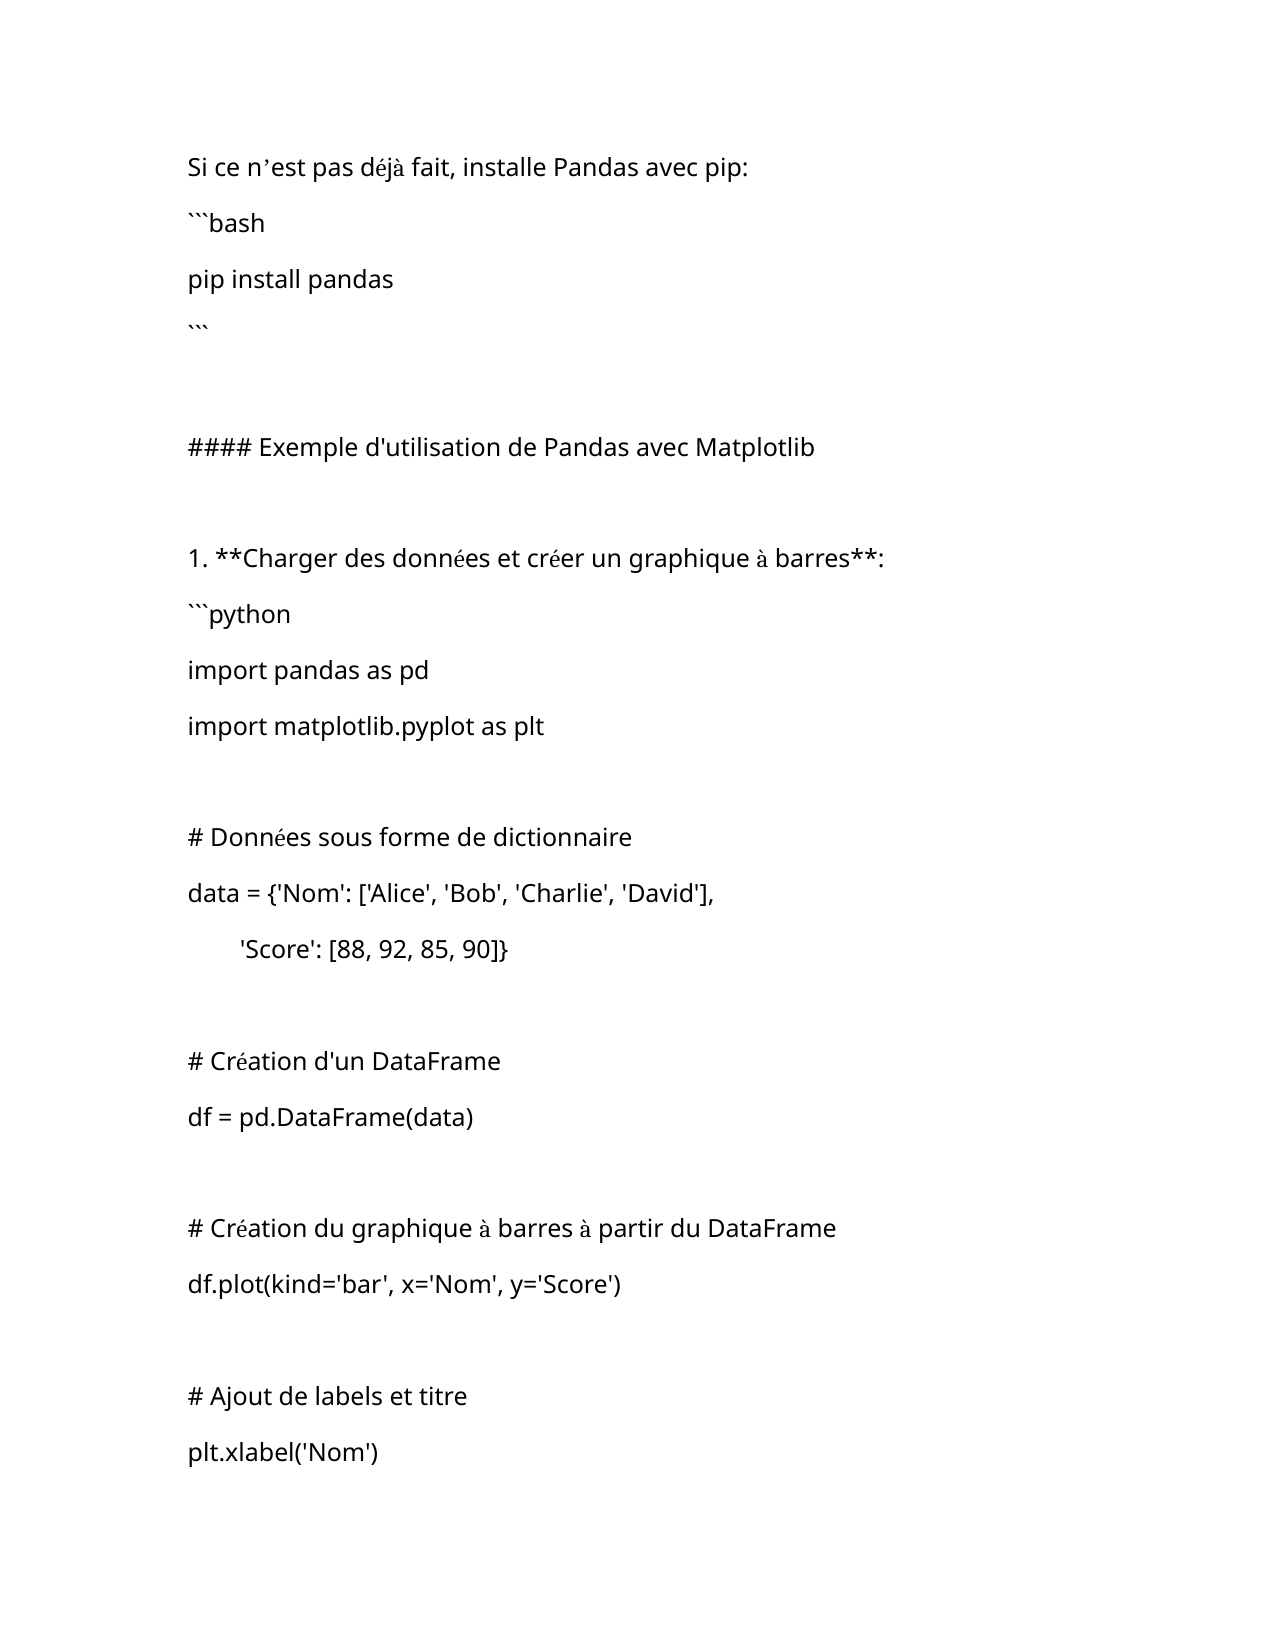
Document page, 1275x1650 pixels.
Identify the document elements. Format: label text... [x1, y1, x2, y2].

text import pandas as pd [187, 652, 1087, 687]
text Si ce n’est pas déjà fait, installe Pandas avec pip: [187, 150, 1087, 184]
text #### Exemple d'utilisation de Pandas avec Matplotlib [187, 429, 1087, 463]
text 'Score': [88, 92, 85, 90]} [187, 932, 1087, 966]
text df = pd.DataFrame(data) [187, 1099, 1087, 1133]
text pip install pandas [187, 262, 1087, 296]
text df.plot(kind='bar', x='Nom', y='Score') [187, 1267, 1087, 1301]
text # Ajout de labels et titre [187, 1378, 1087, 1412]
text # Données sous forme de dictionnaire [187, 820, 1087, 854]
text ```bash [187, 206, 1087, 240]
text plt.xlabel('Nom') [187, 1434, 1087, 1468]
text data = {'Nom': ['Alice', 'Bob', 'Charlie', 'David'], [187, 876, 1087, 910]
text # Création du graphique à barres à partir du DataFrame [187, 1211, 1087, 1245]
text ```python [187, 597, 1087, 631]
text 1. **Charger des données et créer un graphique à barres**: [187, 541, 1087, 575]
text # Création d'un DataFrame [187, 1043, 1087, 1077]
text ``` [187, 317, 1087, 352]
text import matplotlib.pyplot as plt [187, 708, 1087, 742]
